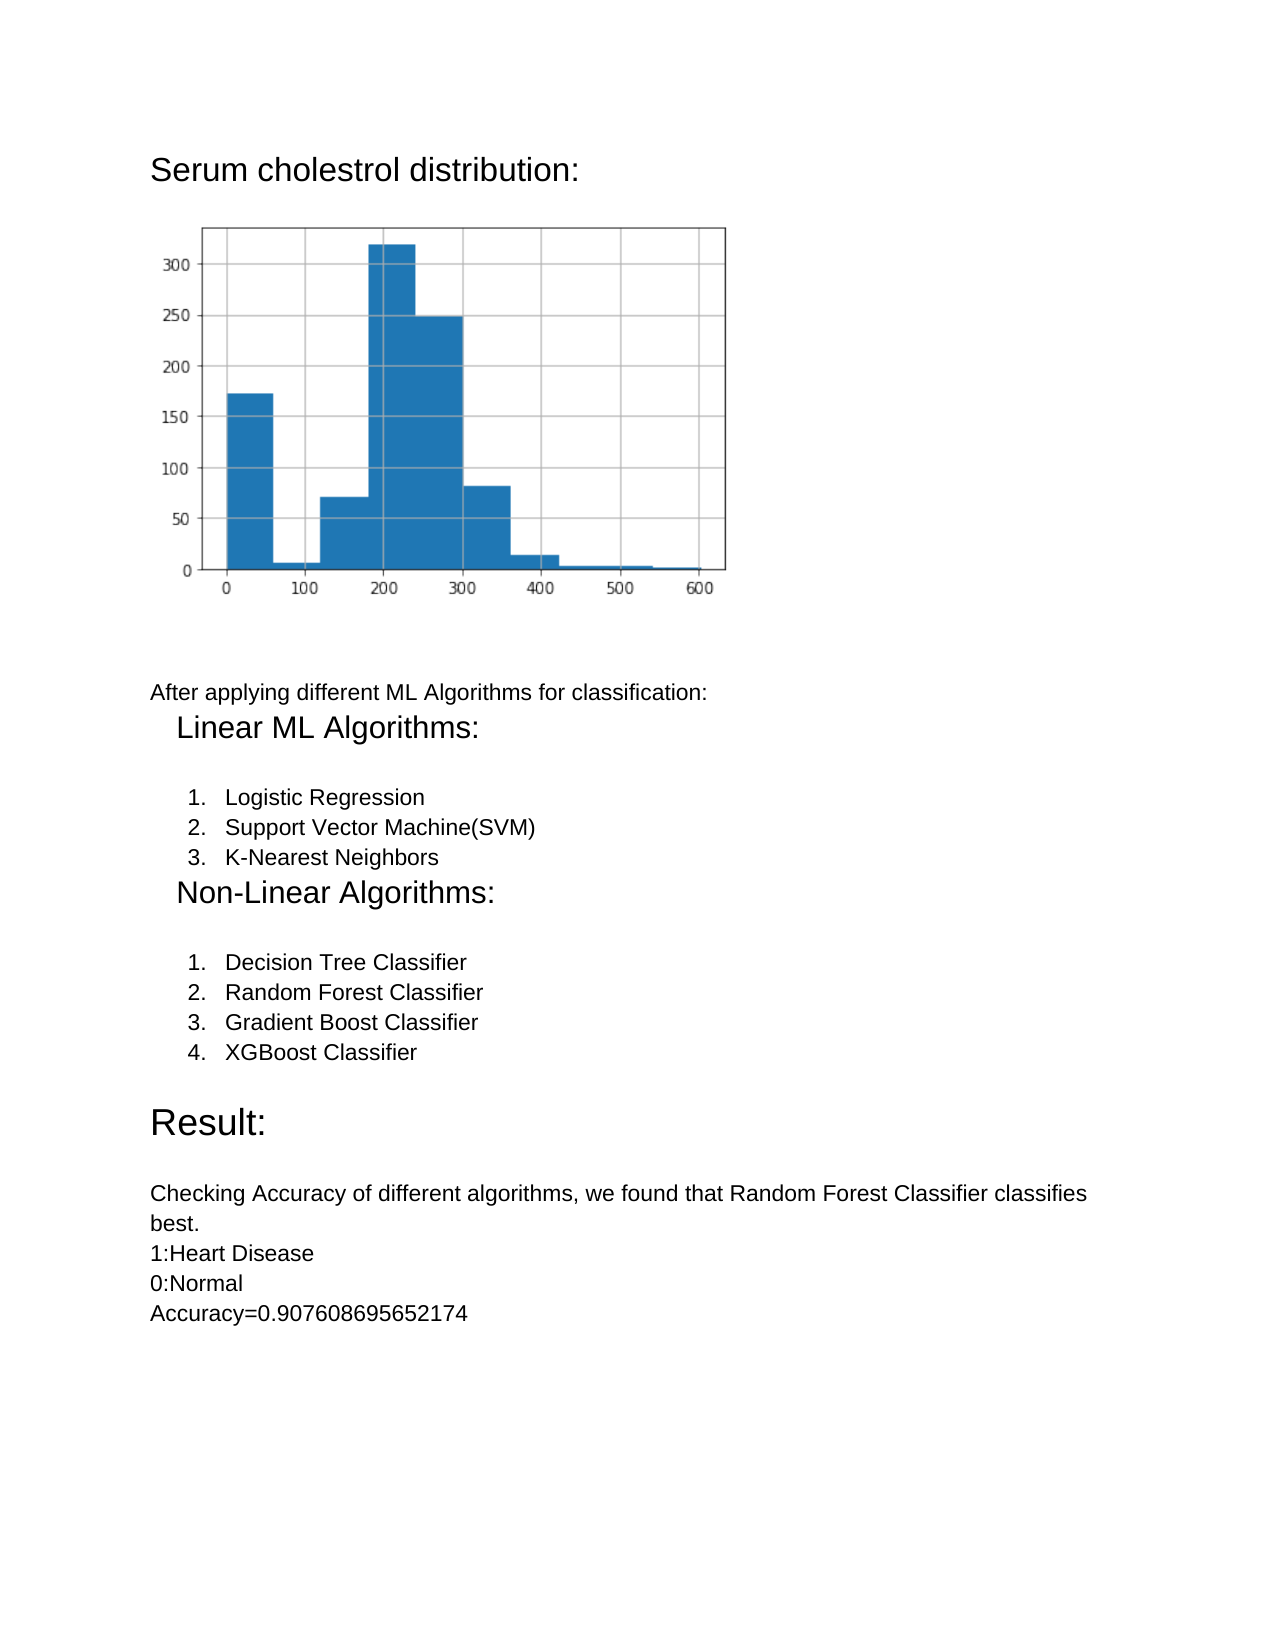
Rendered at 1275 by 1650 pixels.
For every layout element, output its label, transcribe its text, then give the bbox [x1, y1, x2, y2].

list XGBoost Classifier [187, 1039, 1125, 1066]
subtitle Serum cholestrol distribution: [150, 150, 1125, 188]
picture [150, 218, 736, 607]
text 0:Normal [150, 1270, 1125, 1297]
text 1:Heart Disease [150, 1240, 1125, 1266]
list K-Nearest Neighbors [187, 844, 1125, 870]
subtitle Non-Linear Algorithms: [150, 874, 1125, 910]
list Random Forest Classifier [187, 979, 1125, 1005]
text Checking Accuracy of different algorithms, we found that Random Forest Classifier classifies best. [150, 1179, 1125, 1236]
list Decision Tree Classifier [187, 949, 1125, 975]
text After applying different ML Algorithms for classification: [150, 679, 1125, 705]
list Logistic Regression [187, 783, 1125, 810]
subtitle Linear ML Algorithms: [150, 709, 1125, 745]
list Support Vector Machine(SVM) [187, 814, 1125, 840]
list Gradient Boost Classifier [187, 1009, 1125, 1036]
text Result: [150, 1100, 1125, 1143]
text Accuracy=0.907608695652174 [150, 1300, 1125, 1327]
